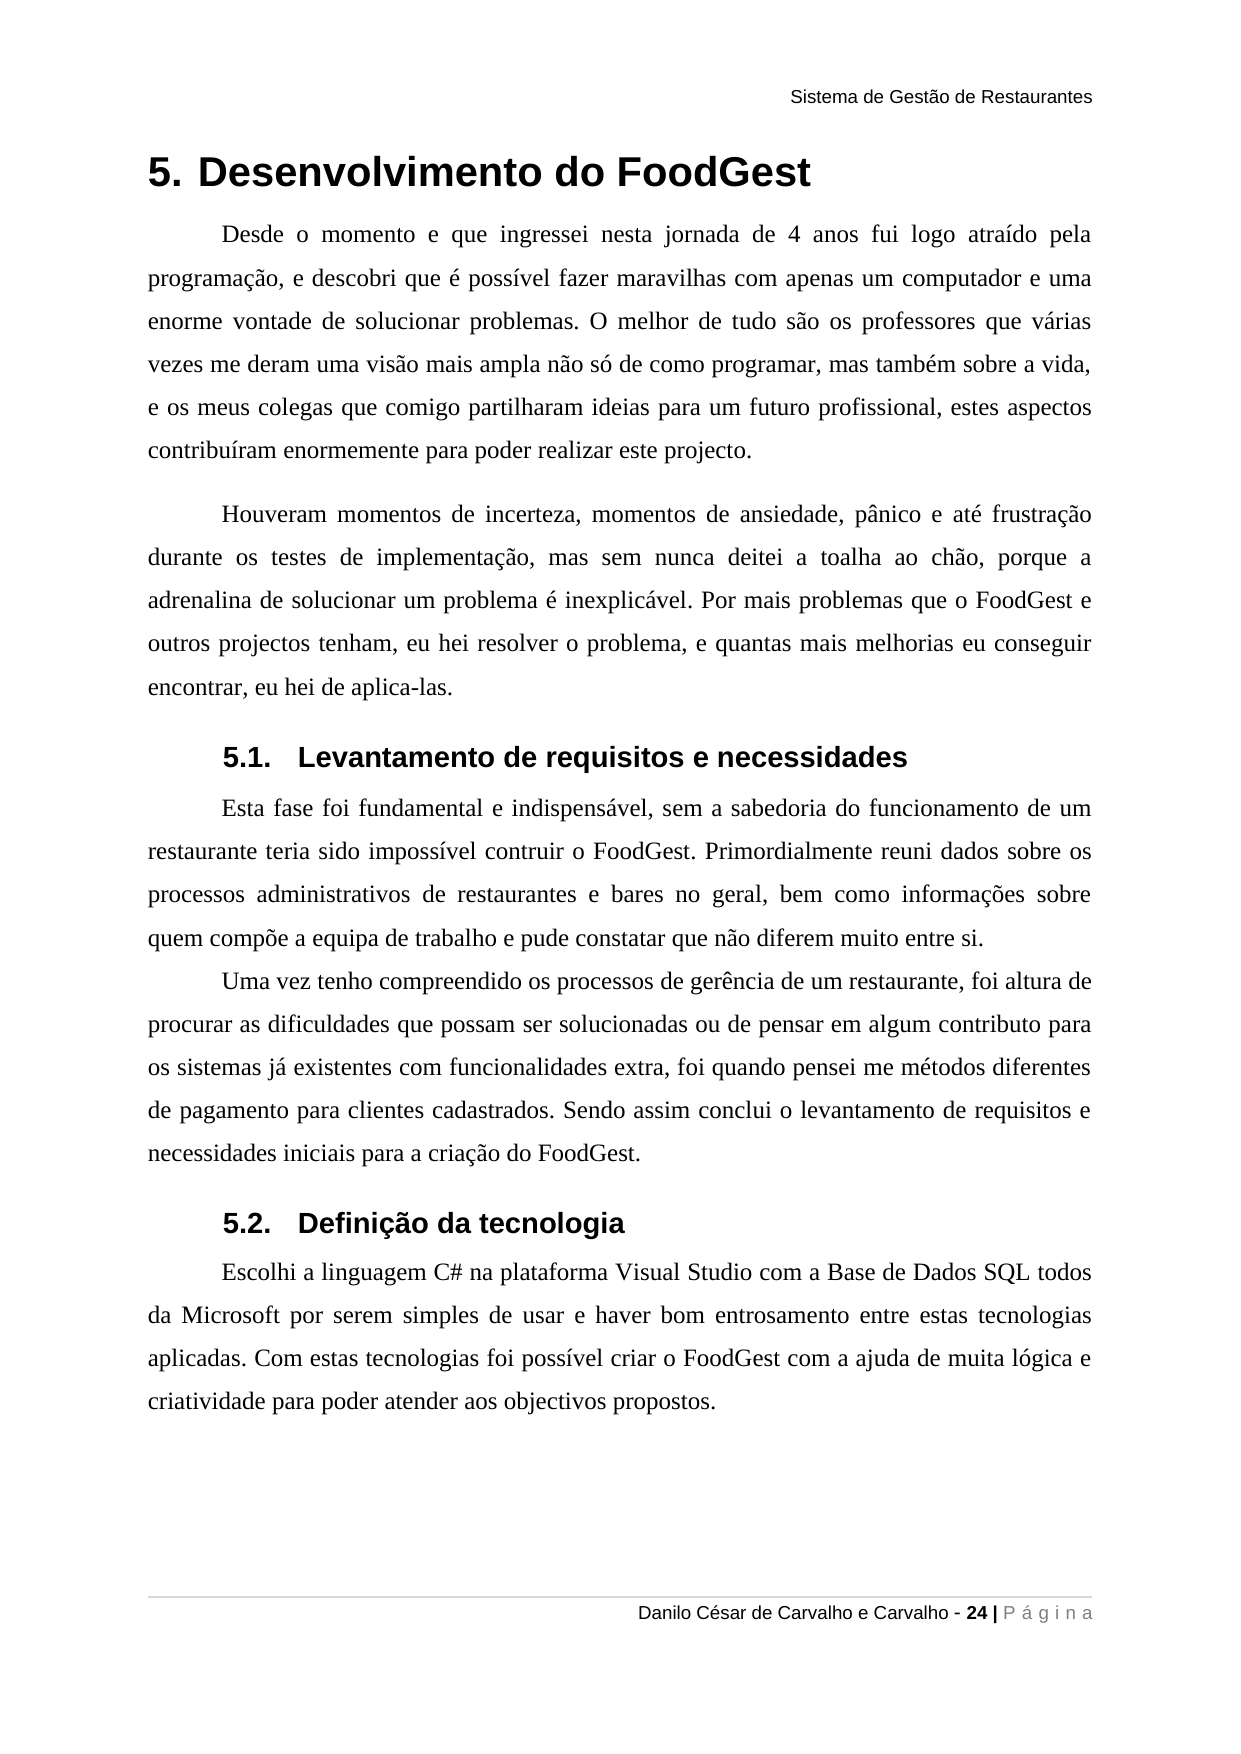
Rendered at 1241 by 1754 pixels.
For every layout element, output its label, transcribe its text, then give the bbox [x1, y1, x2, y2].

subtitle Levantamento de requisitos e necessidades [223, 740, 1092, 773]
text Uma vez tenho compreendido os processos de gerência de um restaurante, foi altura de procurar as dificuldades que possam ser solucionadas ou de pensar em algum contributo para os sistemas já existentes com funcionalidades extra, foi quando pensei me métodos diferentes de pagamento para clientes cadastrados. Sendo assim conclui o levantamento de requisitos e necessidades iniciais para a criação do FoodGest. [148, 966, 1092, 1167]
text Houveram momentos de incerteza, momentos de ansiedade, pânico e até frustração durante os testes de implementação, mas sem nunca deitei a toalha ao chão, porque a adrenalina de solucionar um problema é inexplicável. Por mais problemas que o FoodGest e outros projectos tenham, eu hei resolver o problema, e quantas mais melhorias eu conseguir encontrar, eu hei de aplica-las. [148, 499, 1092, 700]
subtitle Definição da tecnologia [223, 1206, 1092, 1240]
text Escolhi a linguagem C# na plataforma Visual Studio com a Base de Dados SQL todos da Microsoft por serem simples de usar e haver bom entrosamento entre estas tecnologias aplicadas. Com estas tecnologias foi possível criar o FoodGest com a ajuda de muita lógica e criatividade para poder atender aos objectivos propostos. [148, 1257, 1092, 1415]
subtitle Desenvolvimento do FoodGest [148, 148, 1092, 196]
text Desde o momento e que ingressei nesta jornada de 4 anos fui logo atraído pela programação, e descobri que é possível fazer maravilhas com apenas um computador e uma enorme vontade de solucionar problemas. O melhor de tudo são os professores que várias vezes me deram uma visão mais ampla não só de como programar, mas também sobre a vida, e os meus colegas que comigo partilharam ideias para um futuro profissional, estes aspectos contribuíram enormemente para poder realizar este projecto. [148, 219, 1092, 464]
text Esta fase foi fundamental e indispensável, sem a sabedoria do funcionamento de um restaurante teria sido impossível contruir o FoodGest. Primordialmente reuni dados sobre os processos administrativos de restaurantes e bares no geral, bem como informações sobre quem compõe a equipa de trabalho e pude constatar que não diferem muito entre si. [148, 793, 1092, 951]
